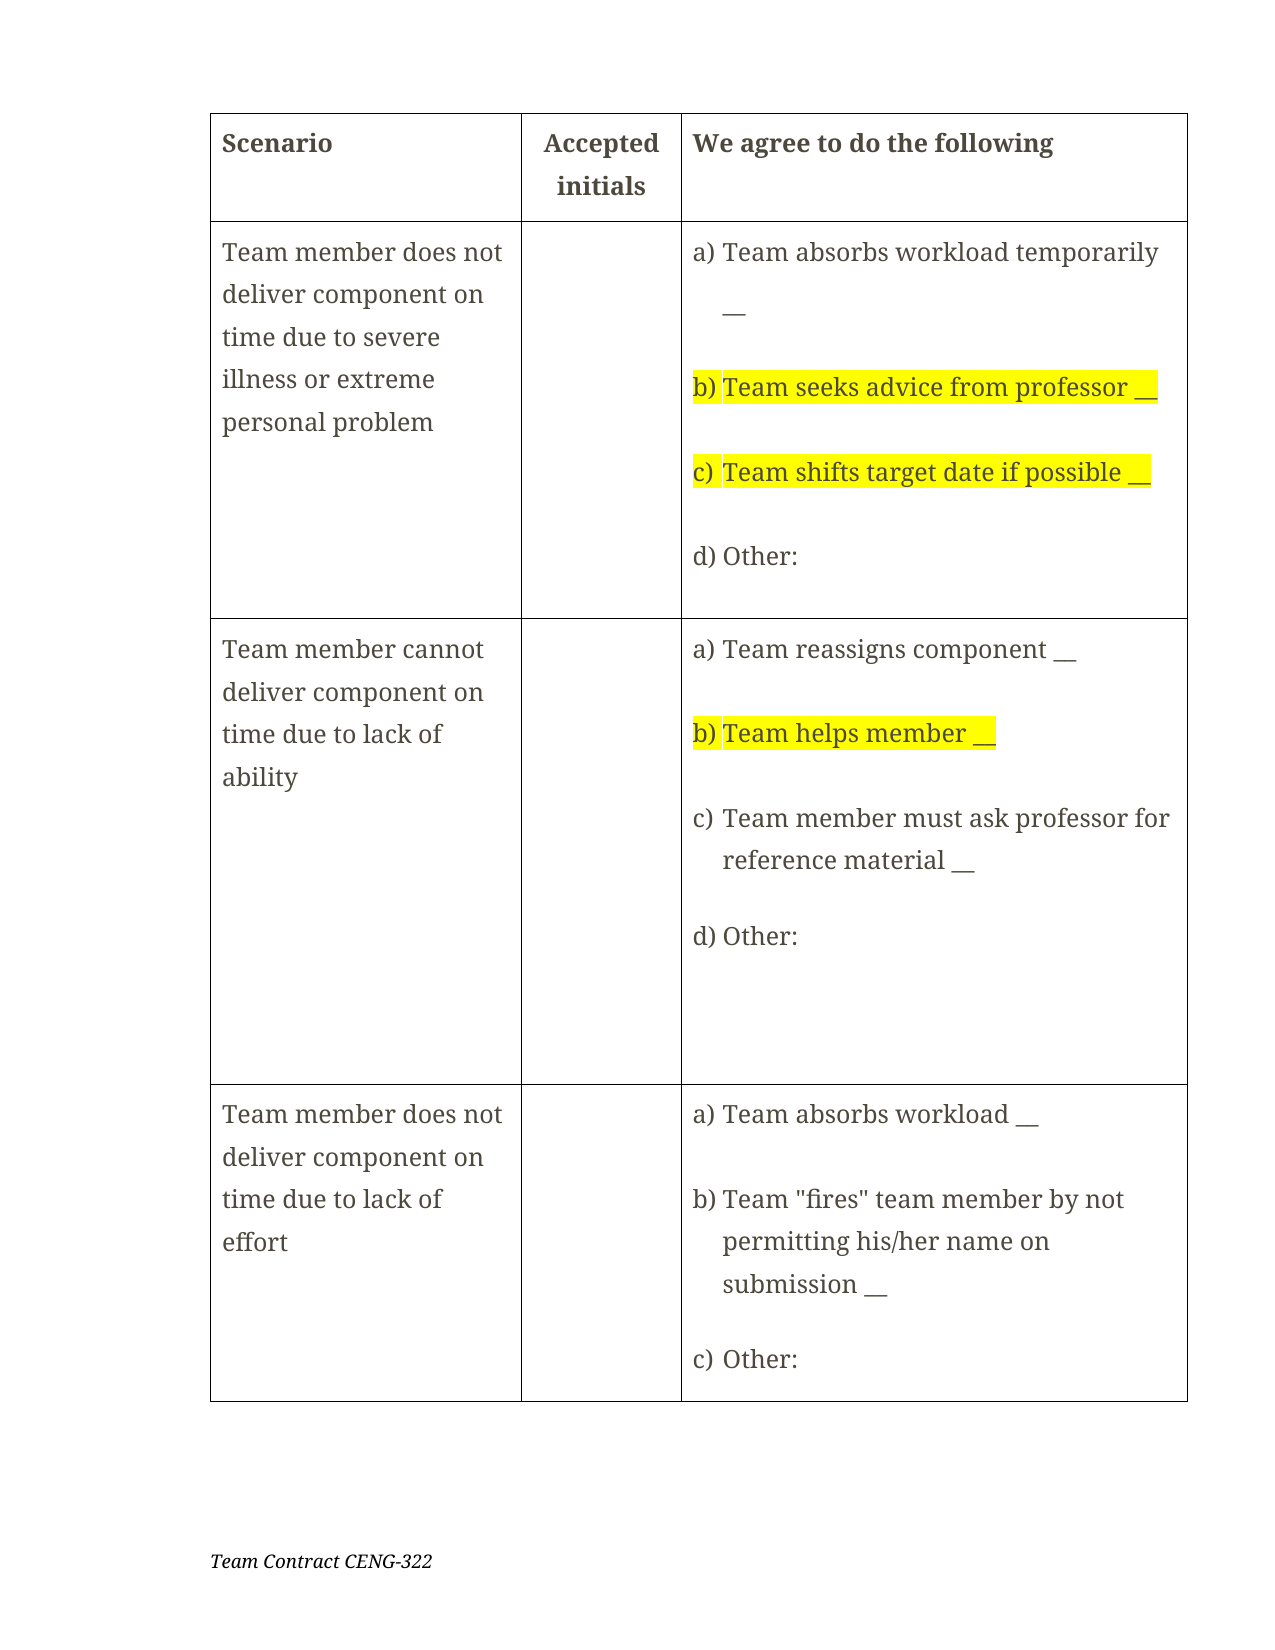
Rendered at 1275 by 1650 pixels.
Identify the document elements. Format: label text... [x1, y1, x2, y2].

table_cell Team member does not deliver component on time due to severe illness or extreme personal problem [211, 222, 521, 618]
table_cell Team member cannot deliver component on time due to lack of ability [211, 619, 521, 1083]
table_header We agree to do the following [682, 114, 1187, 221]
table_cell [682, 1085, 1187, 1401]
table_header Accepted initials [522, 114, 681, 221]
table_cell [522, 619, 681, 1083]
table_cell [522, 1085, 681, 1401]
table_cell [211, 1085, 521, 1401]
table_cell [522, 222, 681, 618]
table_header Scenario [211, 114, 521, 221]
table_cell a) Team absorbs workload temporarily __ b) Team seeks advice from professor __ c) Team shifts target date if possible __ d) Other: [682, 222, 1187, 618]
table_cell a) Team reassigns component __ b) Team helps member __ c) Team member must ask professor for reference material __ d) Other: [682, 619, 1187, 1083]
